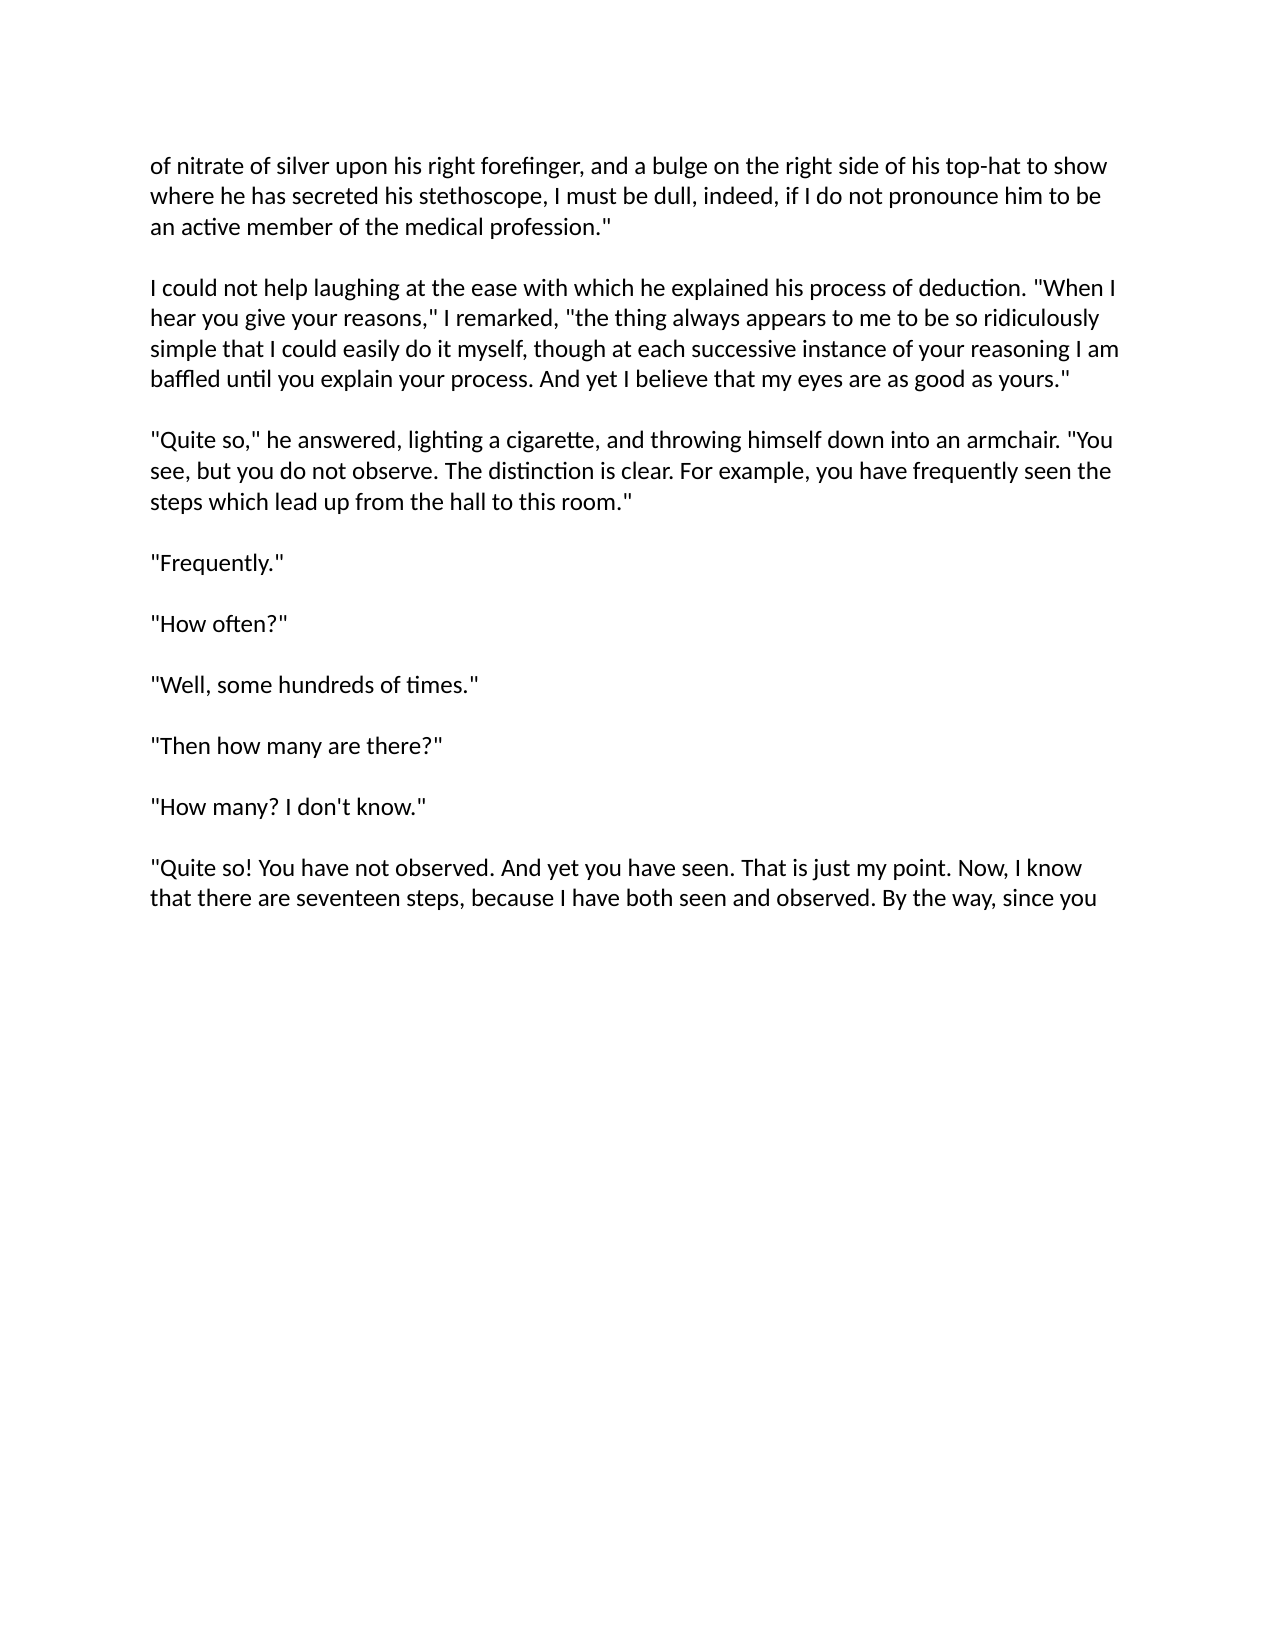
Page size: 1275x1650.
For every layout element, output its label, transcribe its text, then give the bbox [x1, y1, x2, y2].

text "How many? I don't know." [150, 791, 1125, 821]
text "How often?" [150, 608, 1125, 638]
text I could not help laughing at the ease with which he explained his process of deduction. "When I hear you give your reasons," I remarked, "the thing always appears to me to be so ridiculously simple that I could easily do it myself, though at each successive instance of your reasoning I am baffled until you explain your process. And yet I believe that my eyes are as good as yours." [150, 272, 1125, 394]
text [150, 150, 1125, 242]
text "Well, some hundreds of times." [150, 669, 1125, 699]
text "Then how many are there?" [150, 730, 1125, 760]
text "Frequently." [150, 547, 1125, 577]
text "Quite so," he answered, lighting a cigarette, and throwing himself down into an armchair. "You see, but you do not observe. The distinction is clear. For example, you have frequently seen the steps which lead up from the hall to this room." [150, 425, 1125, 516]
text "Quite so! You have not observed. And yet you have seen. That is just my point. Now, I know that there are seventeen steps, because I have both seen and observed. By the way, since you [150, 852, 1125, 913]
